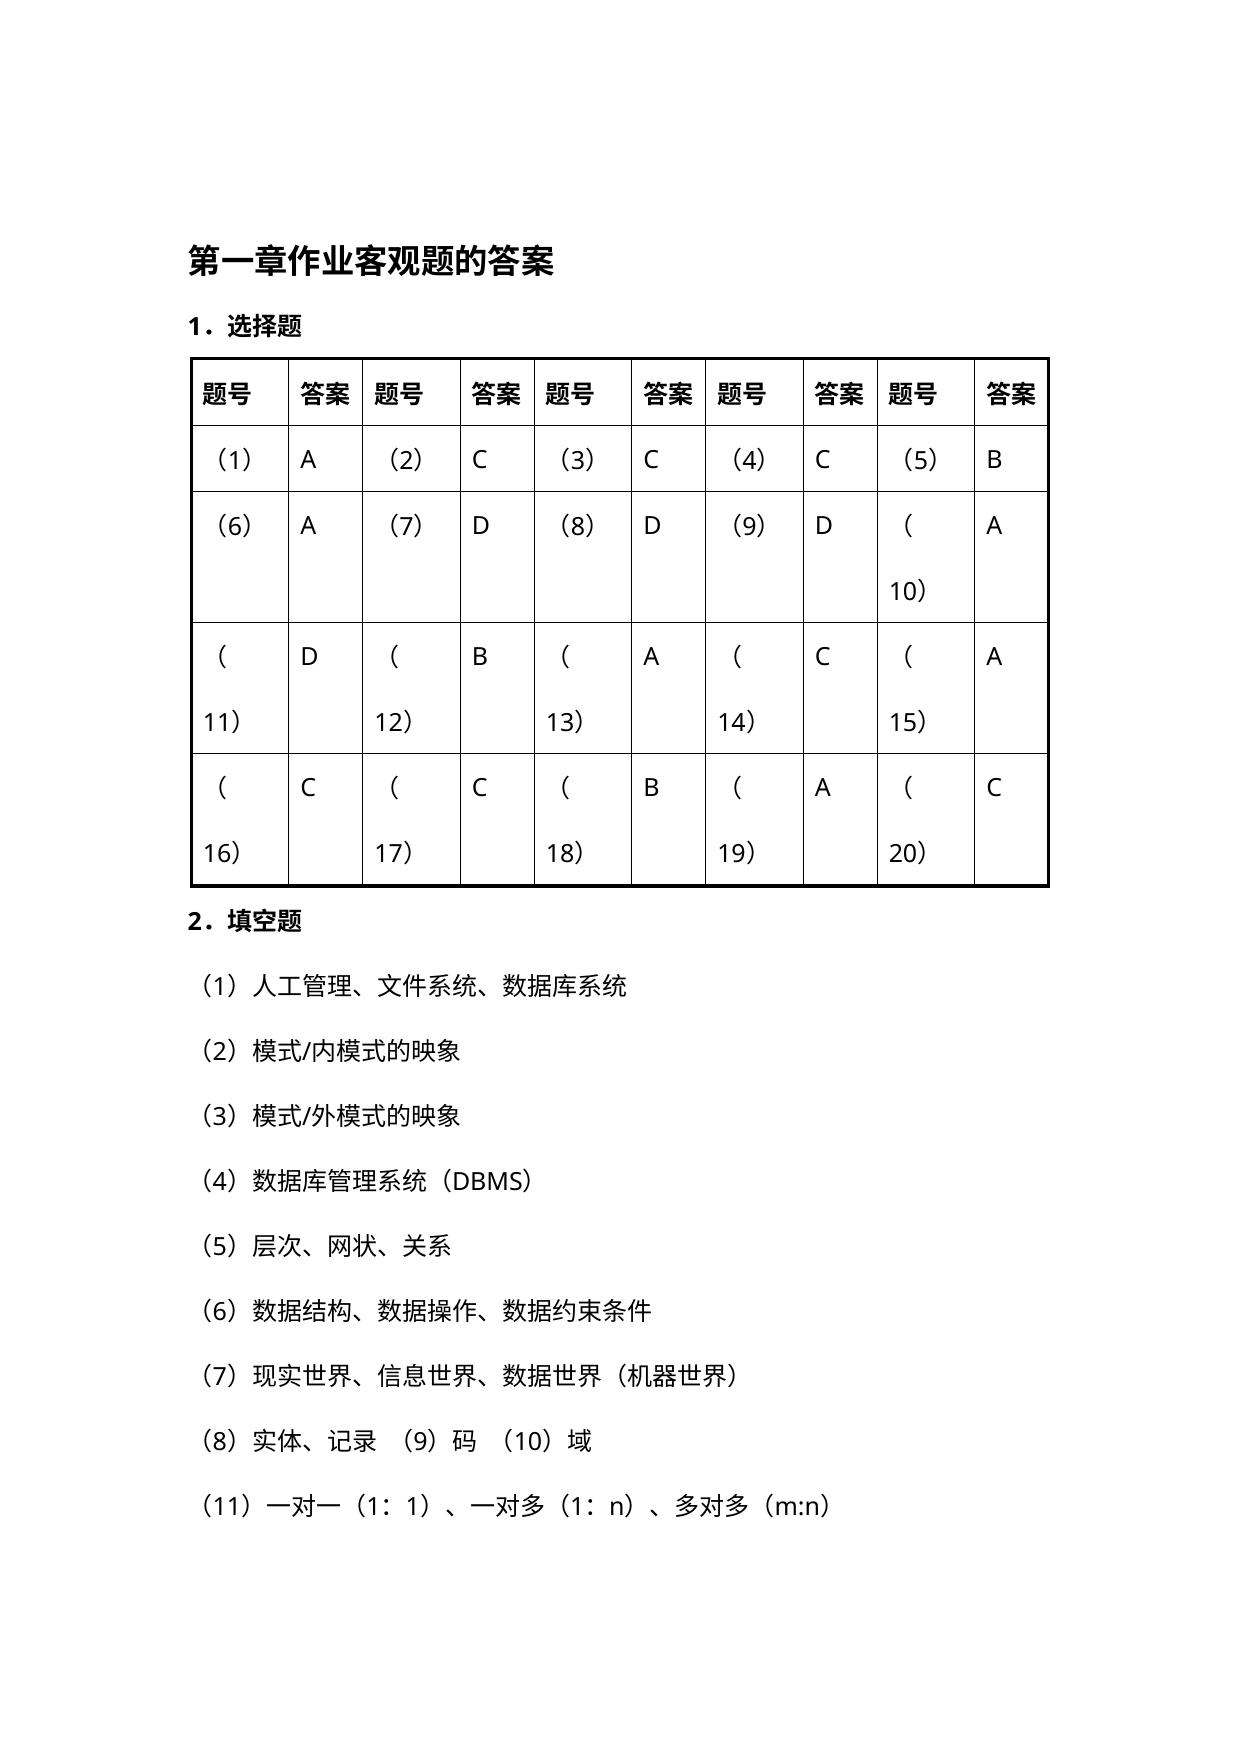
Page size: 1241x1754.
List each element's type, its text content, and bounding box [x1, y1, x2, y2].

table_cell （4） [706, 426, 803, 491]
table_header 题号 [706, 360, 803, 425]
table_header 题号 [878, 360, 974, 425]
table_cell C [975, 754, 1047, 884]
table_cell D [632, 492, 705, 622]
table_cell B [461, 623, 534, 753]
table_header 题号 [535, 360, 631, 425]
text 1．选择题 [187, 292, 1053, 357]
text （7）现实世界、信息世界、数据世界（机器世界） [187, 1342, 1053, 1407]
text （4）数据库管理系统（DBMS） [187, 1147, 1053, 1212]
table_cell A [804, 754, 877, 884]
text （3）模式/外模式的映象 [187, 1082, 1053, 1147]
table_cell （8） [535, 492, 631, 622]
table_cell （12） [363, 623, 460, 753]
table_cell （14） [706, 623, 803, 753]
text 2．填空题 [187, 887, 1053, 952]
table_cell D [461, 492, 534, 622]
text （5）层次、网状、关系 [187, 1212, 1053, 1277]
table_cell C [632, 426, 705, 491]
table_cell （19） [706, 754, 803, 884]
table_cell A [975, 623, 1047, 753]
table_cell C [289, 754, 362, 884]
table_cell B [632, 754, 705, 884]
table_cell A [975, 492, 1047, 622]
table_cell （10） [878, 492, 974, 622]
table_cell D [289, 623, 362, 753]
table_cell （2） [363, 426, 460, 491]
table_cell （3） [535, 426, 631, 491]
table_cell A [632, 623, 705, 753]
table_header 答案 [289, 360, 362, 425]
table_cell （7） [363, 492, 460, 622]
table_cell （15） [878, 623, 974, 753]
table_cell （17） [363, 754, 460, 884]
table_cell （9） [706, 492, 803, 622]
table_cell B [975, 426, 1047, 491]
table_cell （20） [878, 754, 974, 884]
table_cell （18） [535, 754, 631, 884]
table_header 题号 [193, 360, 288, 425]
text （6）数据结构、数据操作、数据约束条件 [187, 1277, 1053, 1342]
table_cell D [804, 492, 877, 622]
table_cell （6） [193, 492, 288, 622]
table_header 答案 [804, 360, 877, 425]
table_header 答案 [461, 360, 534, 425]
text （8）实体、记录 （9）码 （10）域 [187, 1407, 1053, 1472]
table_cell （5） [878, 426, 974, 491]
table_cell A [289, 426, 362, 491]
table_cell C [461, 426, 534, 491]
table_cell C [804, 426, 877, 491]
table_cell （13） [535, 623, 631, 753]
text （11）一对一（1：1）、一对多（1：n）、多对多（m:n） [187, 1472, 1053, 1537]
table_cell （16） [193, 754, 288, 884]
table_cell A [289, 492, 362, 622]
table_header 题号 [363, 360, 460, 425]
table_cell （11） [193, 623, 288, 753]
table_cell C [804, 623, 877, 753]
table_header 答案 [975, 360, 1047, 425]
text （2）模式/内模式的映象 [187, 1017, 1053, 1082]
table_cell （1） [193, 426, 288, 491]
table_cell C [461, 754, 534, 884]
text 第一章作业客观题的答案 [187, 227, 1053, 292]
table_header 答案 [632, 360, 705, 425]
text （1）人工管理、文件系统、数据库系统 [187, 952, 1053, 1017]
